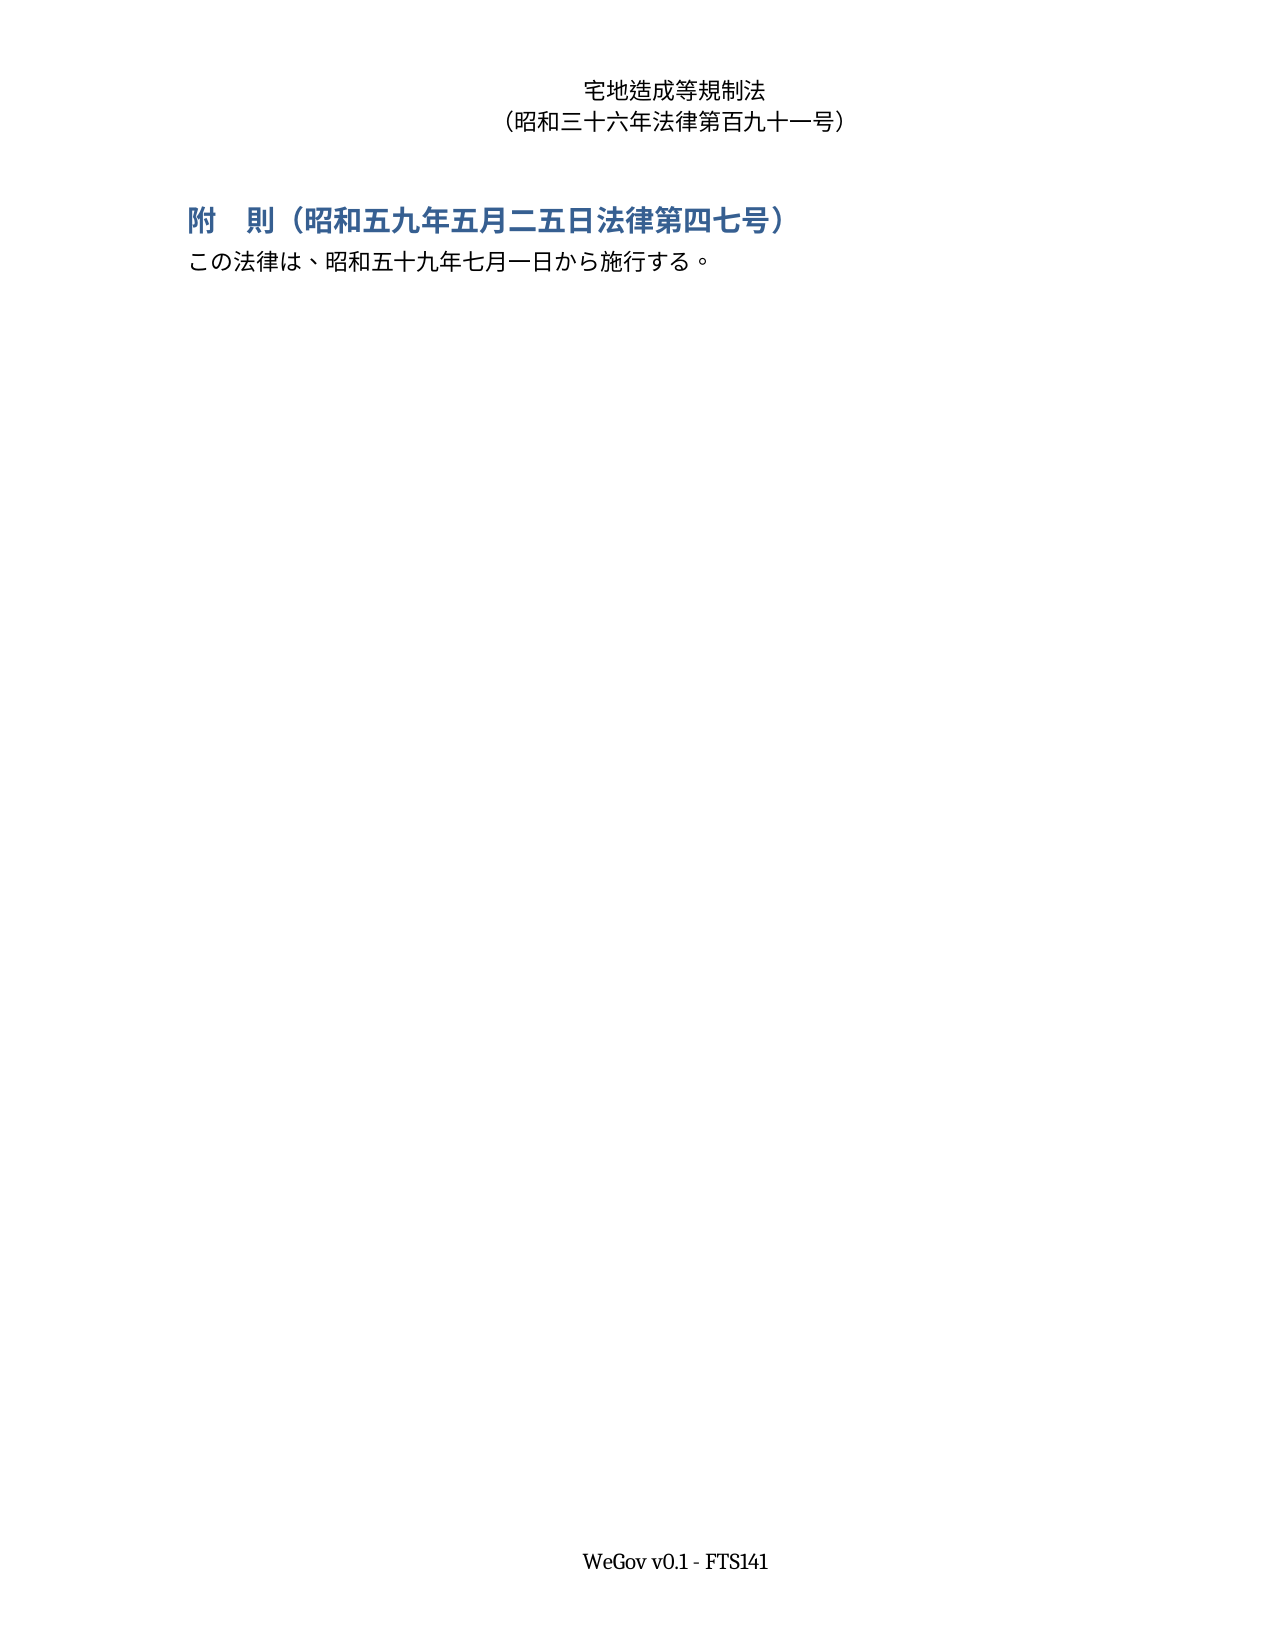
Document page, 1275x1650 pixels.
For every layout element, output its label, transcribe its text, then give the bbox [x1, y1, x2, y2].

text この法律は、昭和五十九年七月一日から施行する。 [187, 246, 1087, 277]
subtitle 附 則（昭和五九年五月二五日法律第四七号） [187, 200, 1087, 240]
